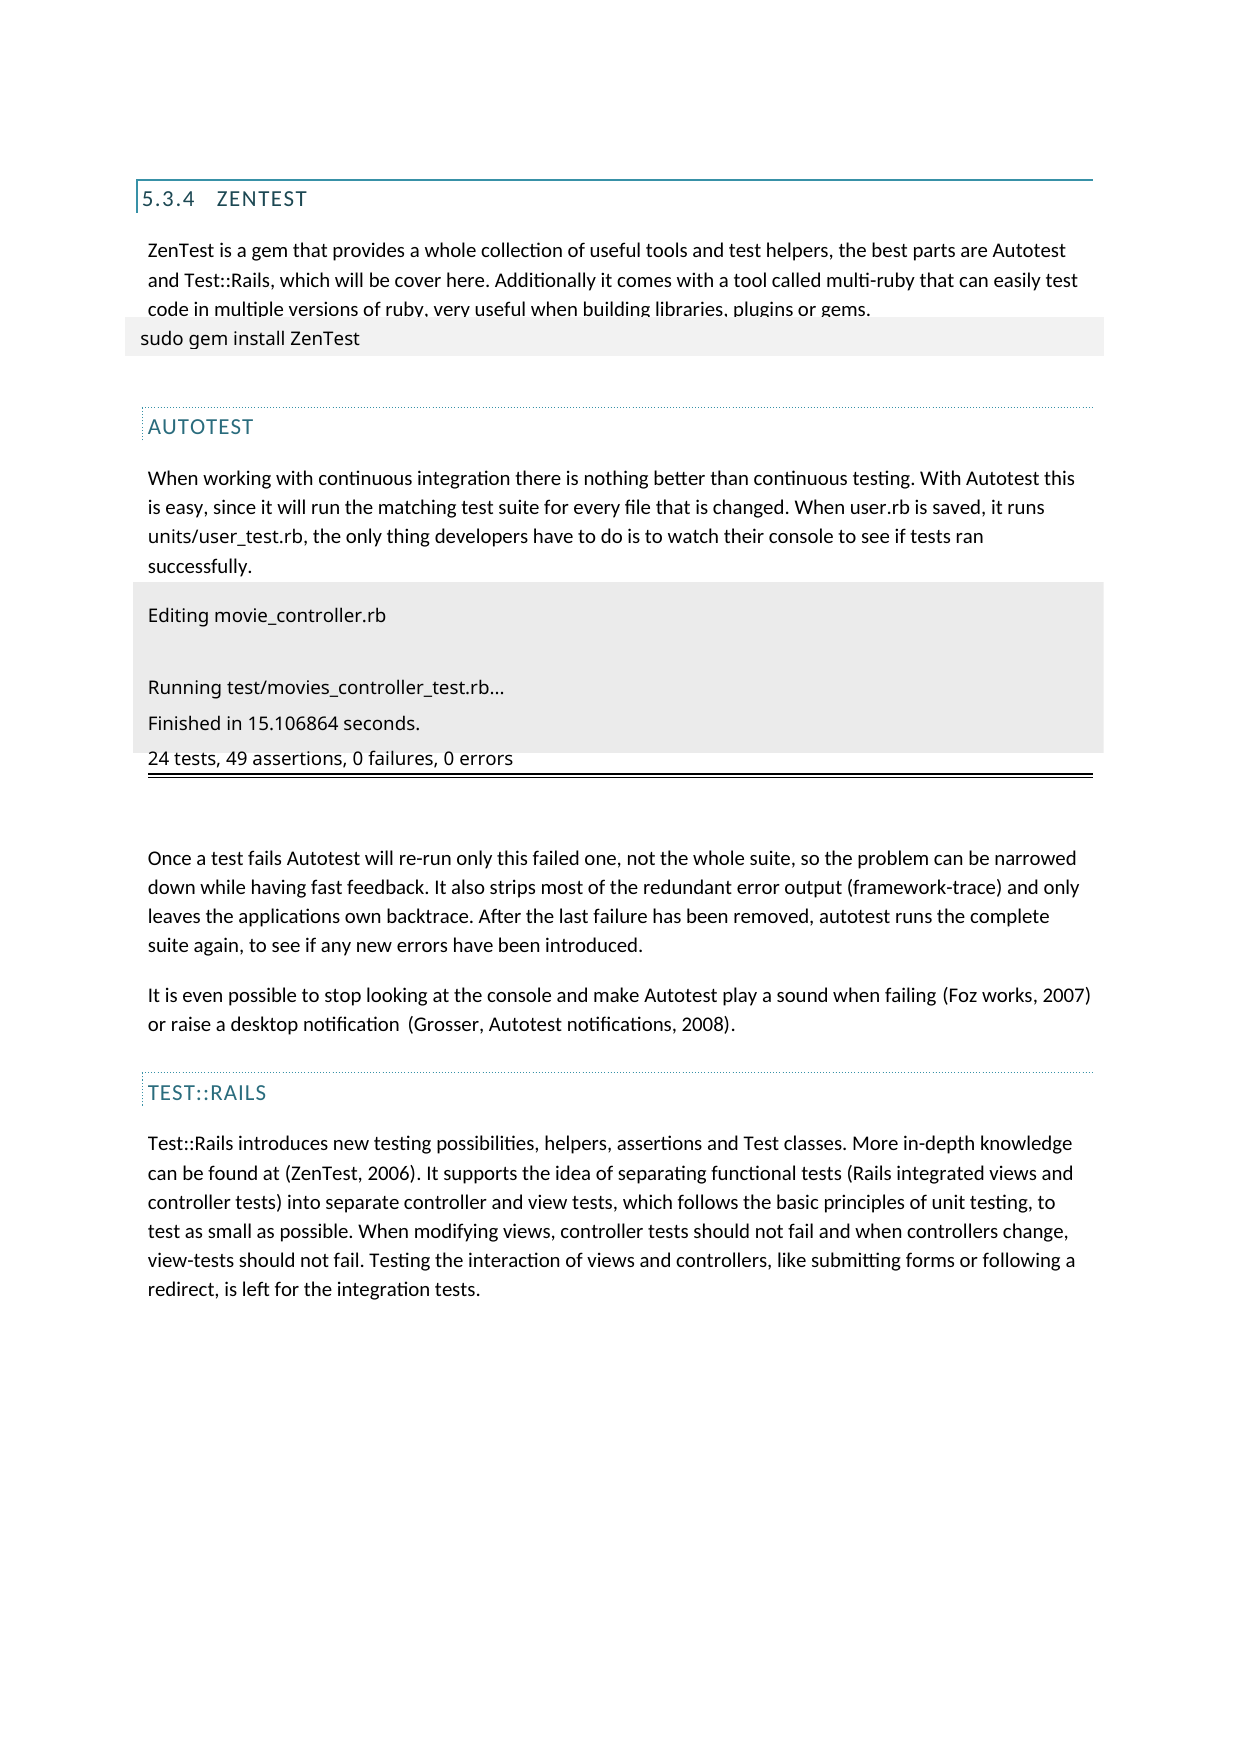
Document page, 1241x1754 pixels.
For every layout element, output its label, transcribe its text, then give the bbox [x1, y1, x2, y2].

text When working with continuous integration there is nothing better than continuous testing. With Autotest this is easy, since it will run the matching test suite for every file that is changed. When user.rb is saved, it runs units/user_test.rb, the only thing developers have to do is to watch their console to see if tests ran successfully. [148, 465, 1093, 578]
text 24 tests, 49 assertions, 0 failures, 0 errors [148, 746, 1093, 773]
subtitle Test::Rails [142, 1072, 1093, 1106]
text ZenTest is a gem that provides a whole collection of useful tools and test helpers, the best parts are Autotest and Test::Rails, which will be cover here. Additionally it comes with a tool called multi-ruby that can easily test code in multiple versions of ruby, very useful when building libraries, plugins or gems. [148, 238, 1093, 317]
text Once a test fails Autotest will re-run only this failed one, not the whole suite, so the problem can be narrowed down while having fast feedback. It also strips most of the redundant error output (framework-trace) and only leaves the applications own backtrace. After the last failure has been removed, autotest runs the complete suite again, to see if any new errors have been introduced. [148, 845, 1093, 958]
text Finished in 15.106864 seconds. [148, 710, 1093, 736]
picture [133, 582, 1104, 753]
text Running test/movies_controller_test.rb... [148, 674, 1093, 700]
subtitle ZenTest [138, 181, 1093, 213]
subtitle Autotest [142, 406, 1093, 440]
text Editing movie_controller.rb [148, 603, 1093, 628]
text It is even possible to stop looking at the console and make Autotest play a sound when failing or raise a desktop notification . [148, 982, 1093, 1037]
text Test::Rails introduces new testing possibilities, helpers, assertions and Test classes. More in-depth knowledge can be found at . It supports the idea of separating functional tests (Rails integrated views and controller tests) into separate controller and view tests, which follows the basic principles of unit testing, to test as small as possible. When modifying views, controller tests should not fail and when controllers change, view-tests should not fail. Testing the interaction of views and controllers, like submitting forms or following a redirect, is left for the integration tests. [148, 1131, 1093, 1302]
